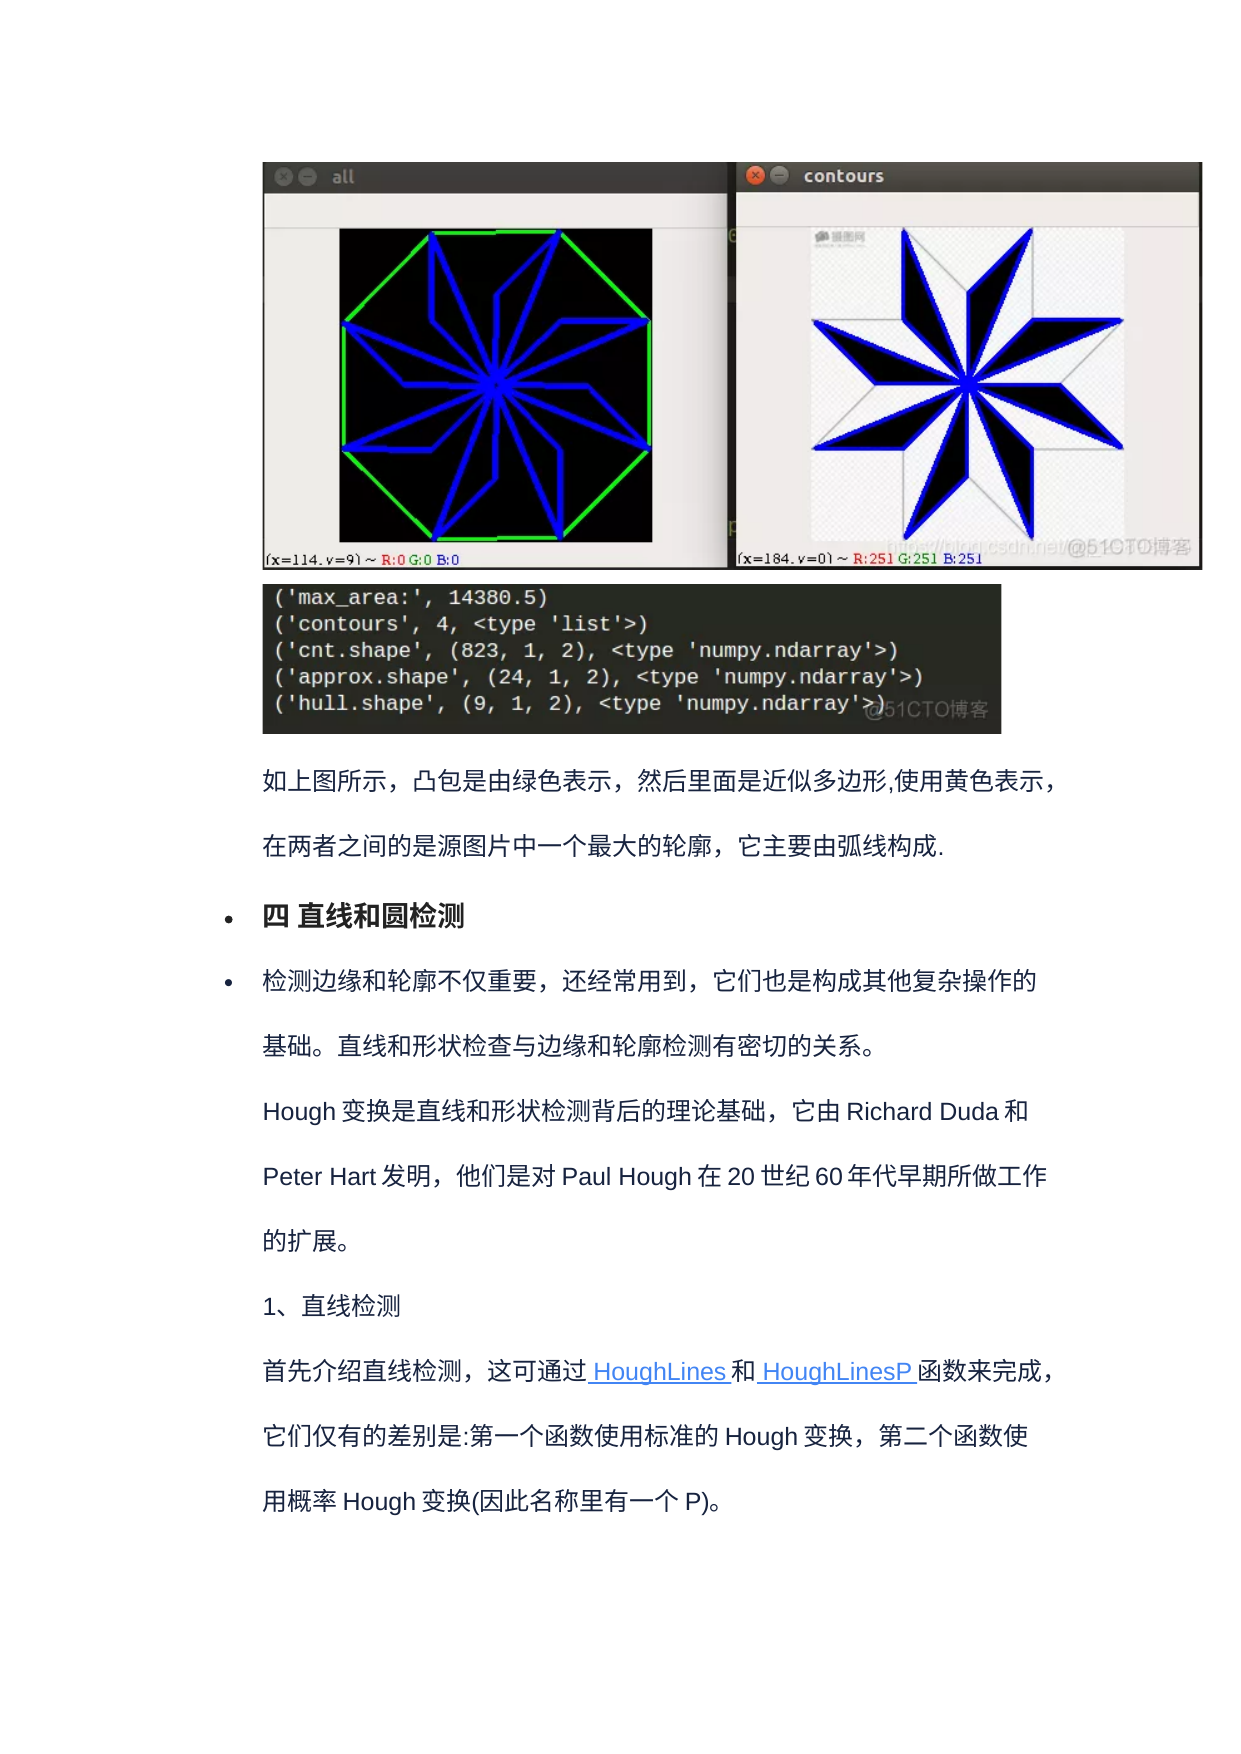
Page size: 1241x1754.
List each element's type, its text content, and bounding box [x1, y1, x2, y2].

list 四 直线和圆检测 [225, 882, 1053, 947]
text 如上图所示，凸包是由绿色表示，然后里面是近似多边形,使用黄色表示，在两者之间的是源图片中一个最大的轮廓，它主要由弧线构成. [262, 747, 1053, 877]
picture [262, 162, 1203, 570]
picture [262, 584, 1002, 734]
text Hough变换是直线和形状检测背后的理论基础，它由Richard Duda和Peter Hart发明，他们是对Paul Hough在20世纪60年代早期所做工作的扩展。 [262, 1077, 1053, 1272]
text 1、直线检测 [262, 1272, 1053, 1337]
list 检测边缘和轮廓不仅重要，还经常用到，它们也是构成其他复杂操作的基础。直线和形状检查与边缘和轮廓检测有密切的关系。 [225, 947, 1053, 1077]
text 首先介绍直线检测，这可通过 HoughLines和 HoughLinesP函数来完成，它们仅有的差别是:第一个函数使用标准的Hough变换，第二个函数使用概率Hough变换(因此名称里有一个P)。 [262, 1337, 1053, 1532]
